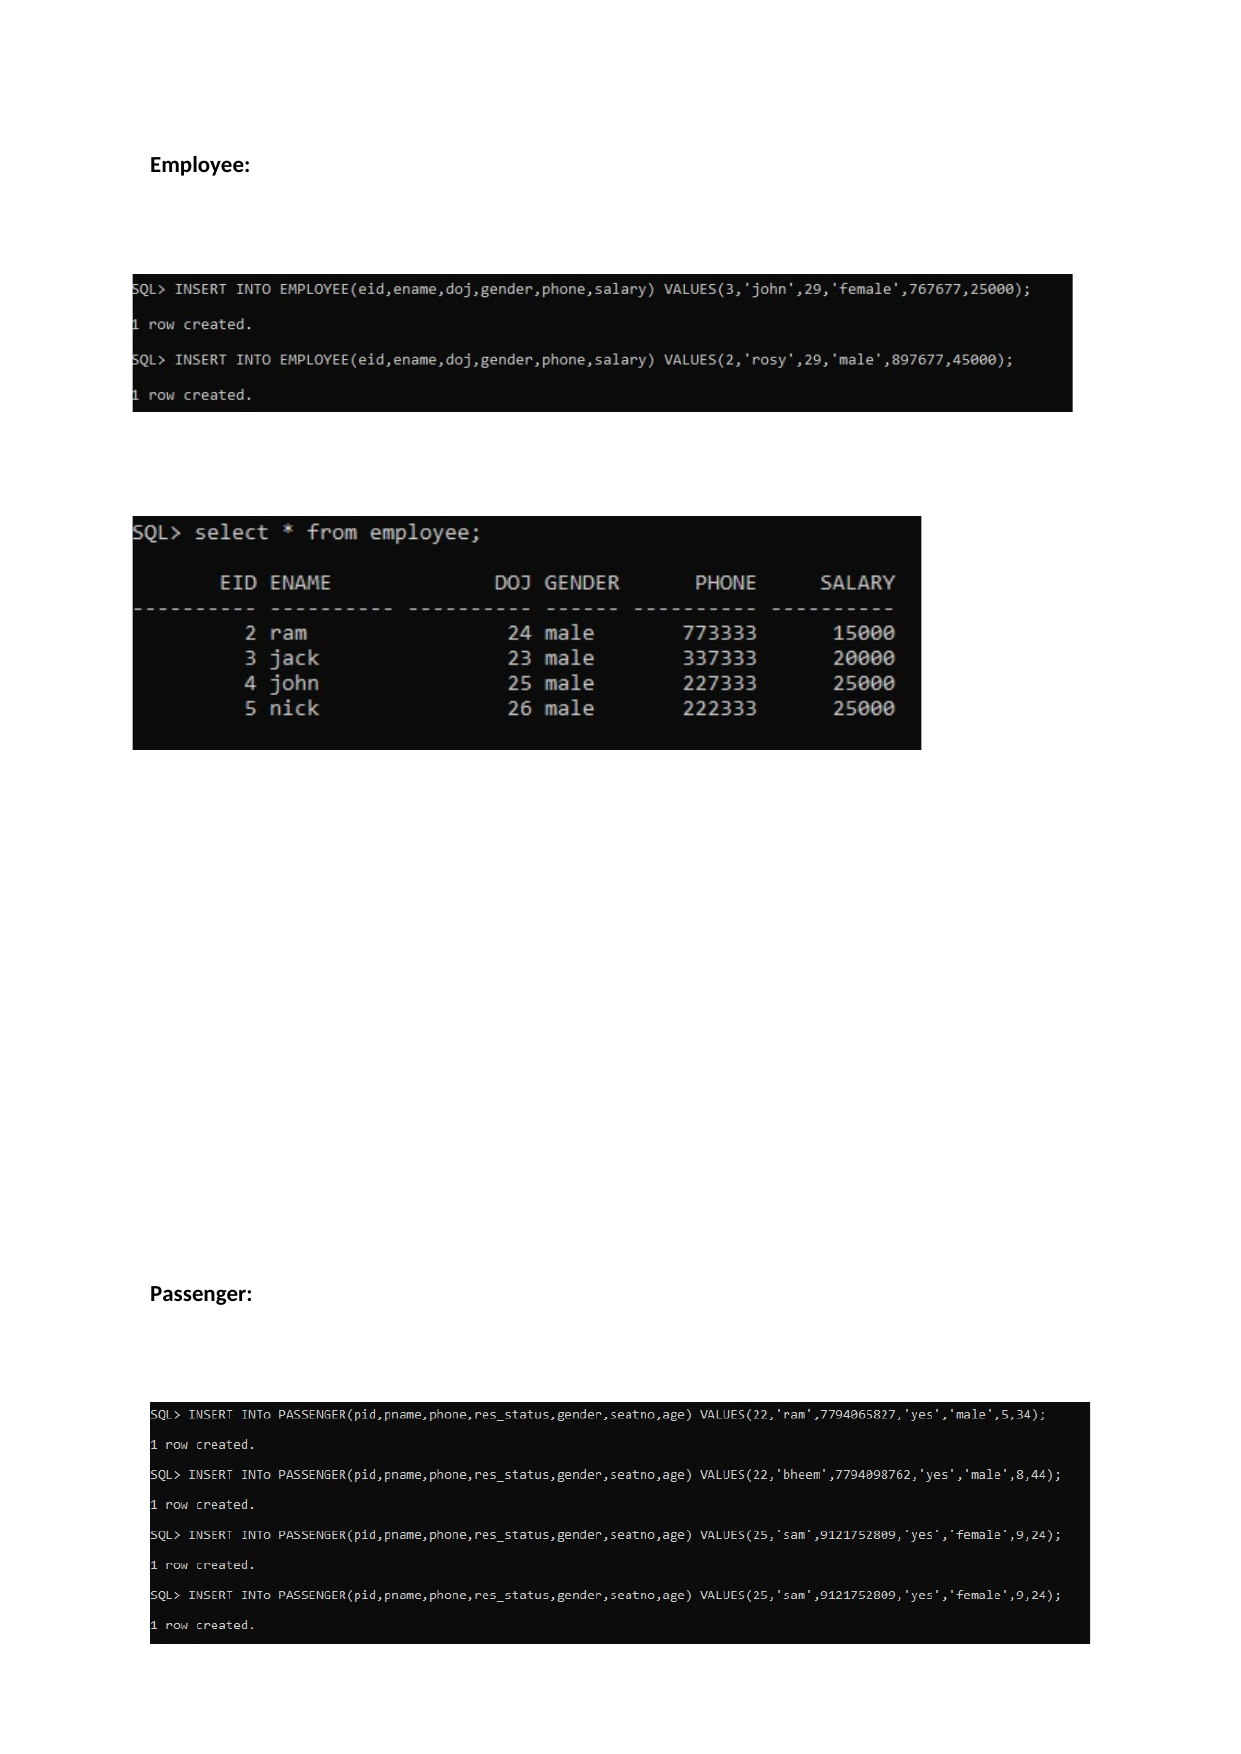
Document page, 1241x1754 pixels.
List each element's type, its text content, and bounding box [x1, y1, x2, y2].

picture [150, 1402, 1091, 1644]
picture [132, 516, 922, 750]
picture [132, 274, 1073, 412]
text Passenger: [150, 1279, 1090, 1307]
text Employee: [150, 150, 1090, 178]
